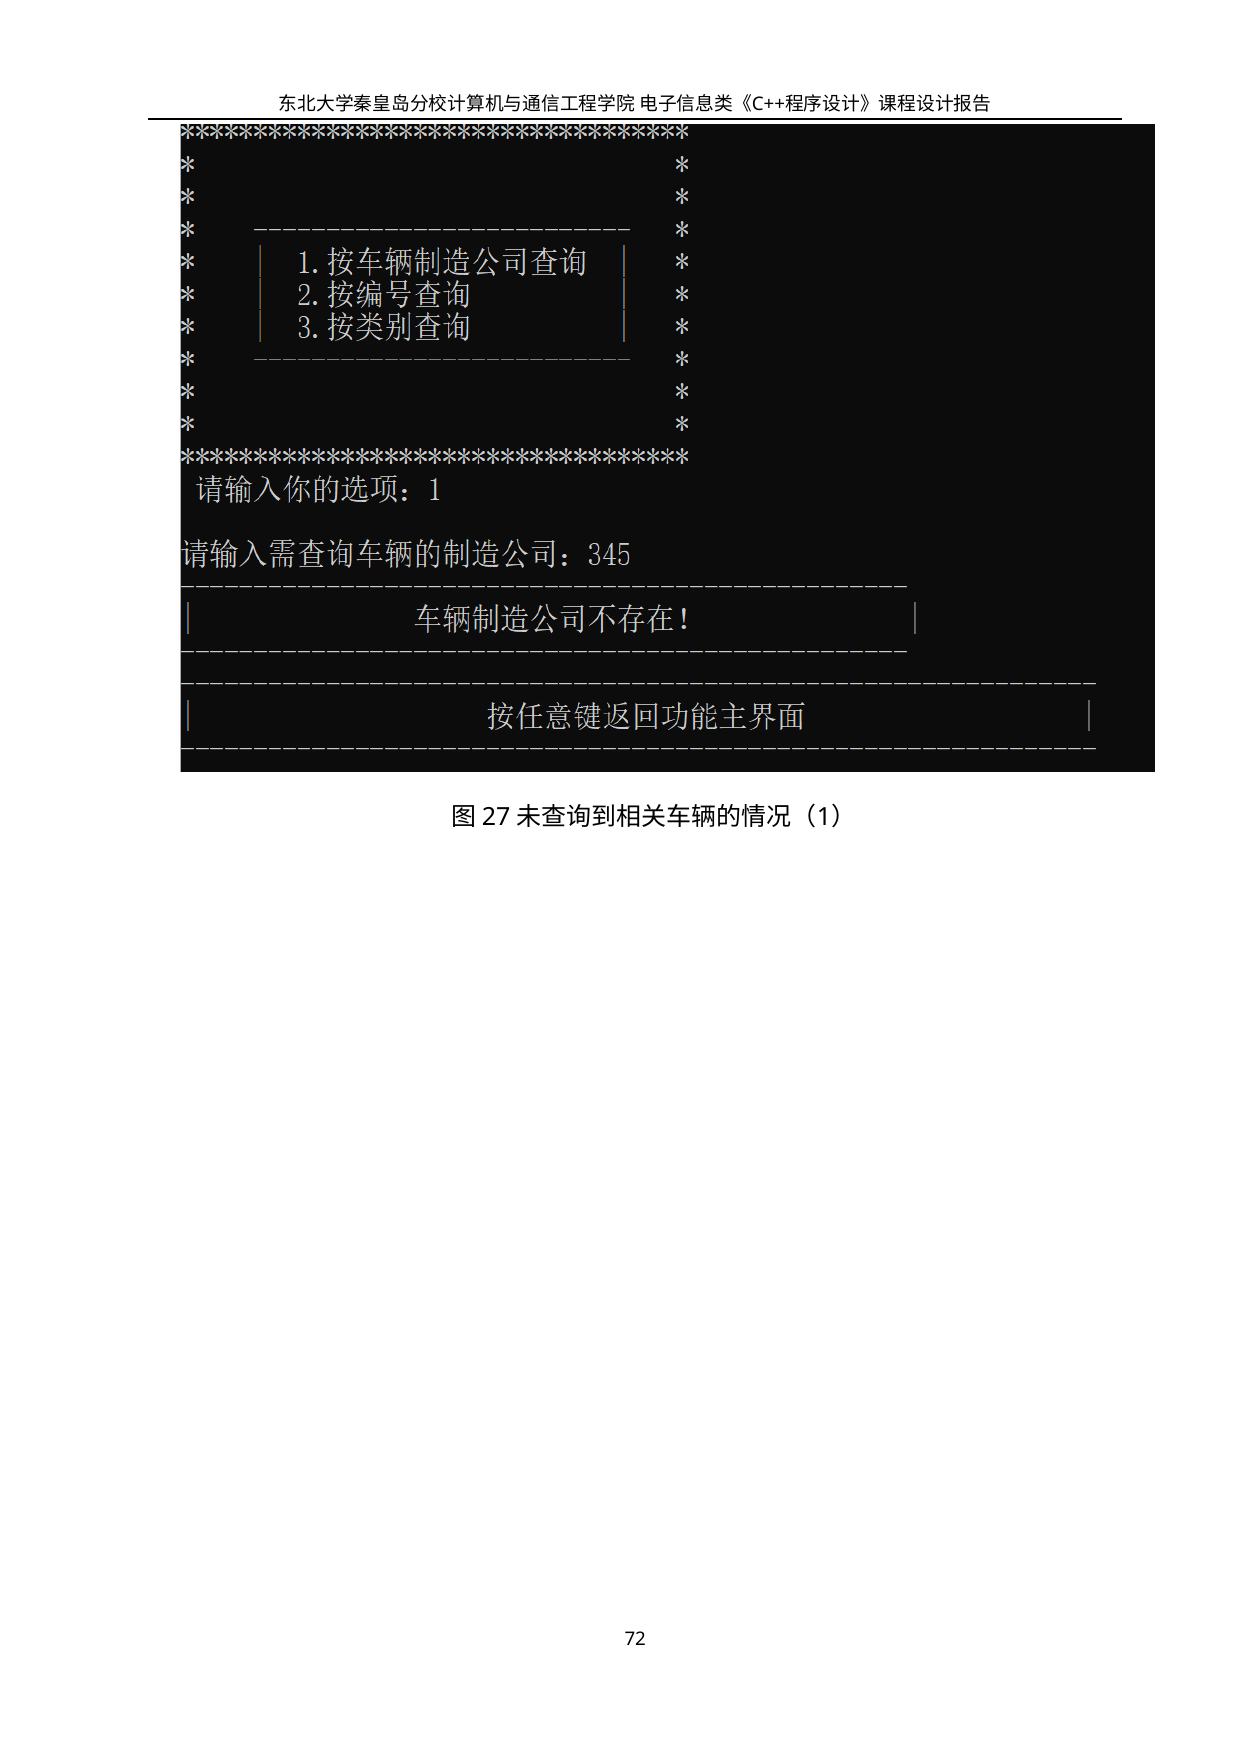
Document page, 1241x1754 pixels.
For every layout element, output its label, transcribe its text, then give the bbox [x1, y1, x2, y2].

picture [180, 124, 1155, 772]
text 图27 未查询到相关车辆的情况（1） [148, 782, 1122, 847]
